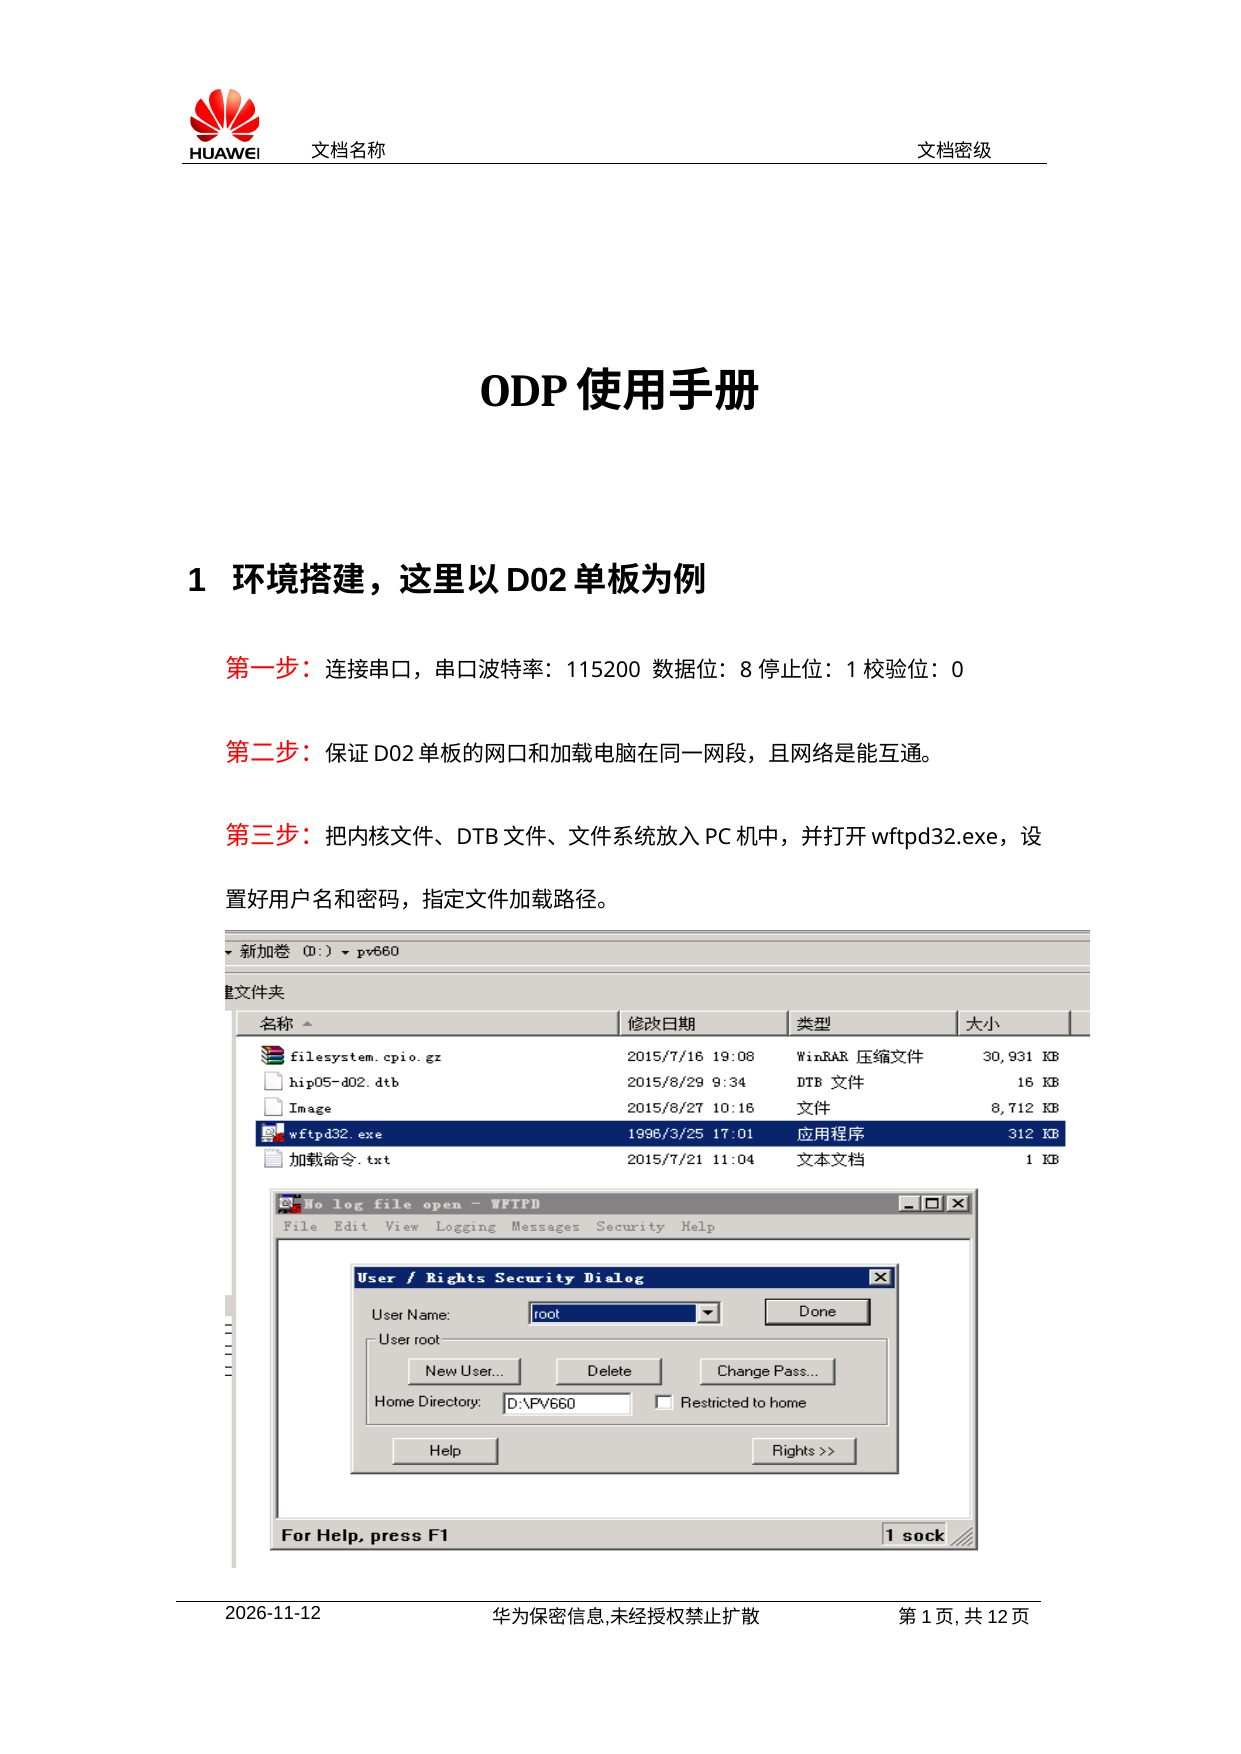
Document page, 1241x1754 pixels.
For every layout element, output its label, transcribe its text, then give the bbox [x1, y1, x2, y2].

list 第一步：连接串口，串口波特率：115200 数据位：8 停止位：1 校验位：0 [225, 634, 1053, 699]
subtitle 环境搭建，这里以D02单板为例 [187, 544, 1053, 609]
picture [225, 930, 1091, 1568]
title ODP使用手册 [187, 338, 1053, 435]
list 第三步：把内核文件、DTB文件、文件系统放入PC机中，并打开wftpd32.exe，设置好用户名和密码，指定文件加载路径。 [225, 801, 1053, 914]
picture [190, 89, 260, 159]
list 第二步：保证D02单板的网口和加载电脑在同一网段，且网络是能互通。 [225, 718, 1053, 783]
